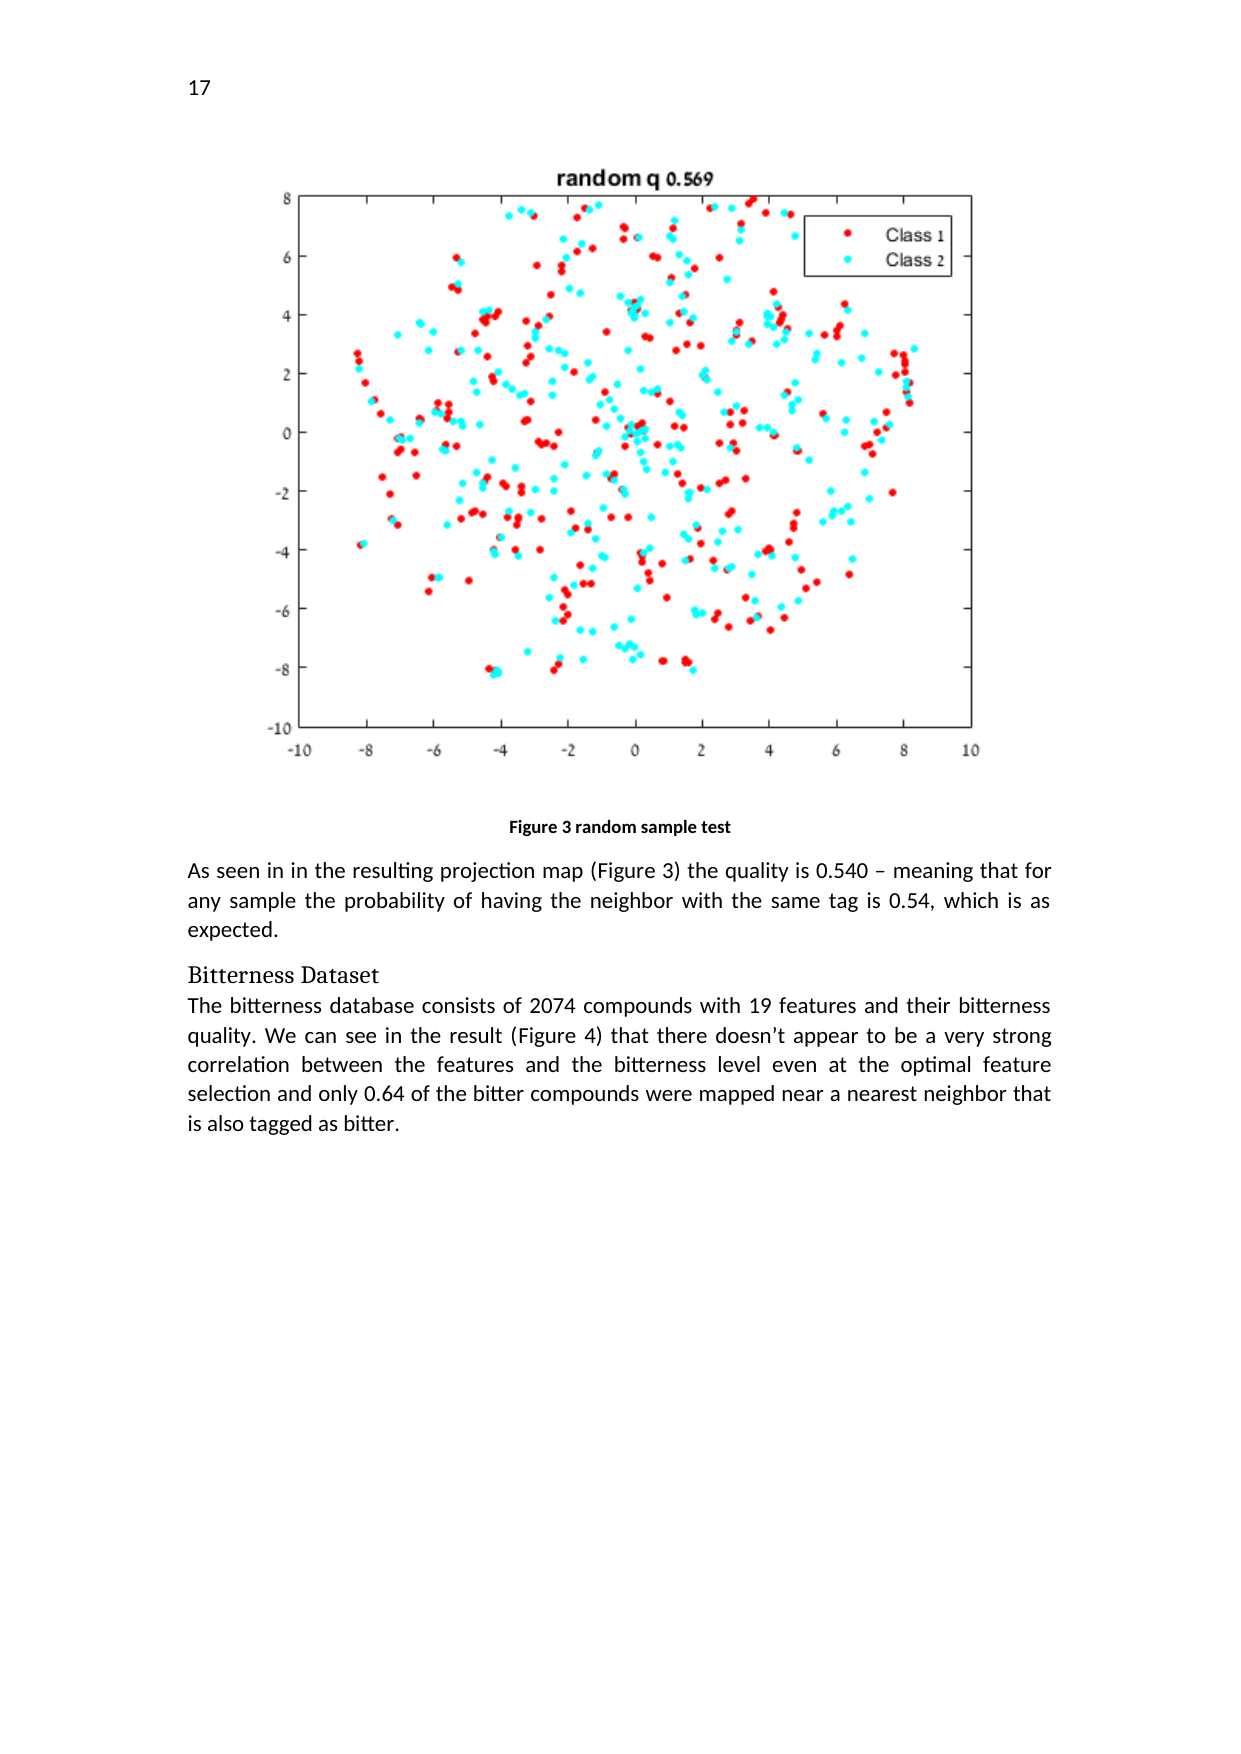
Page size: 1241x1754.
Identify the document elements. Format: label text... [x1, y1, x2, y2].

subtitle Bitterness Dataset [187, 961, 1053, 990]
picture [187, 150, 1053, 798]
